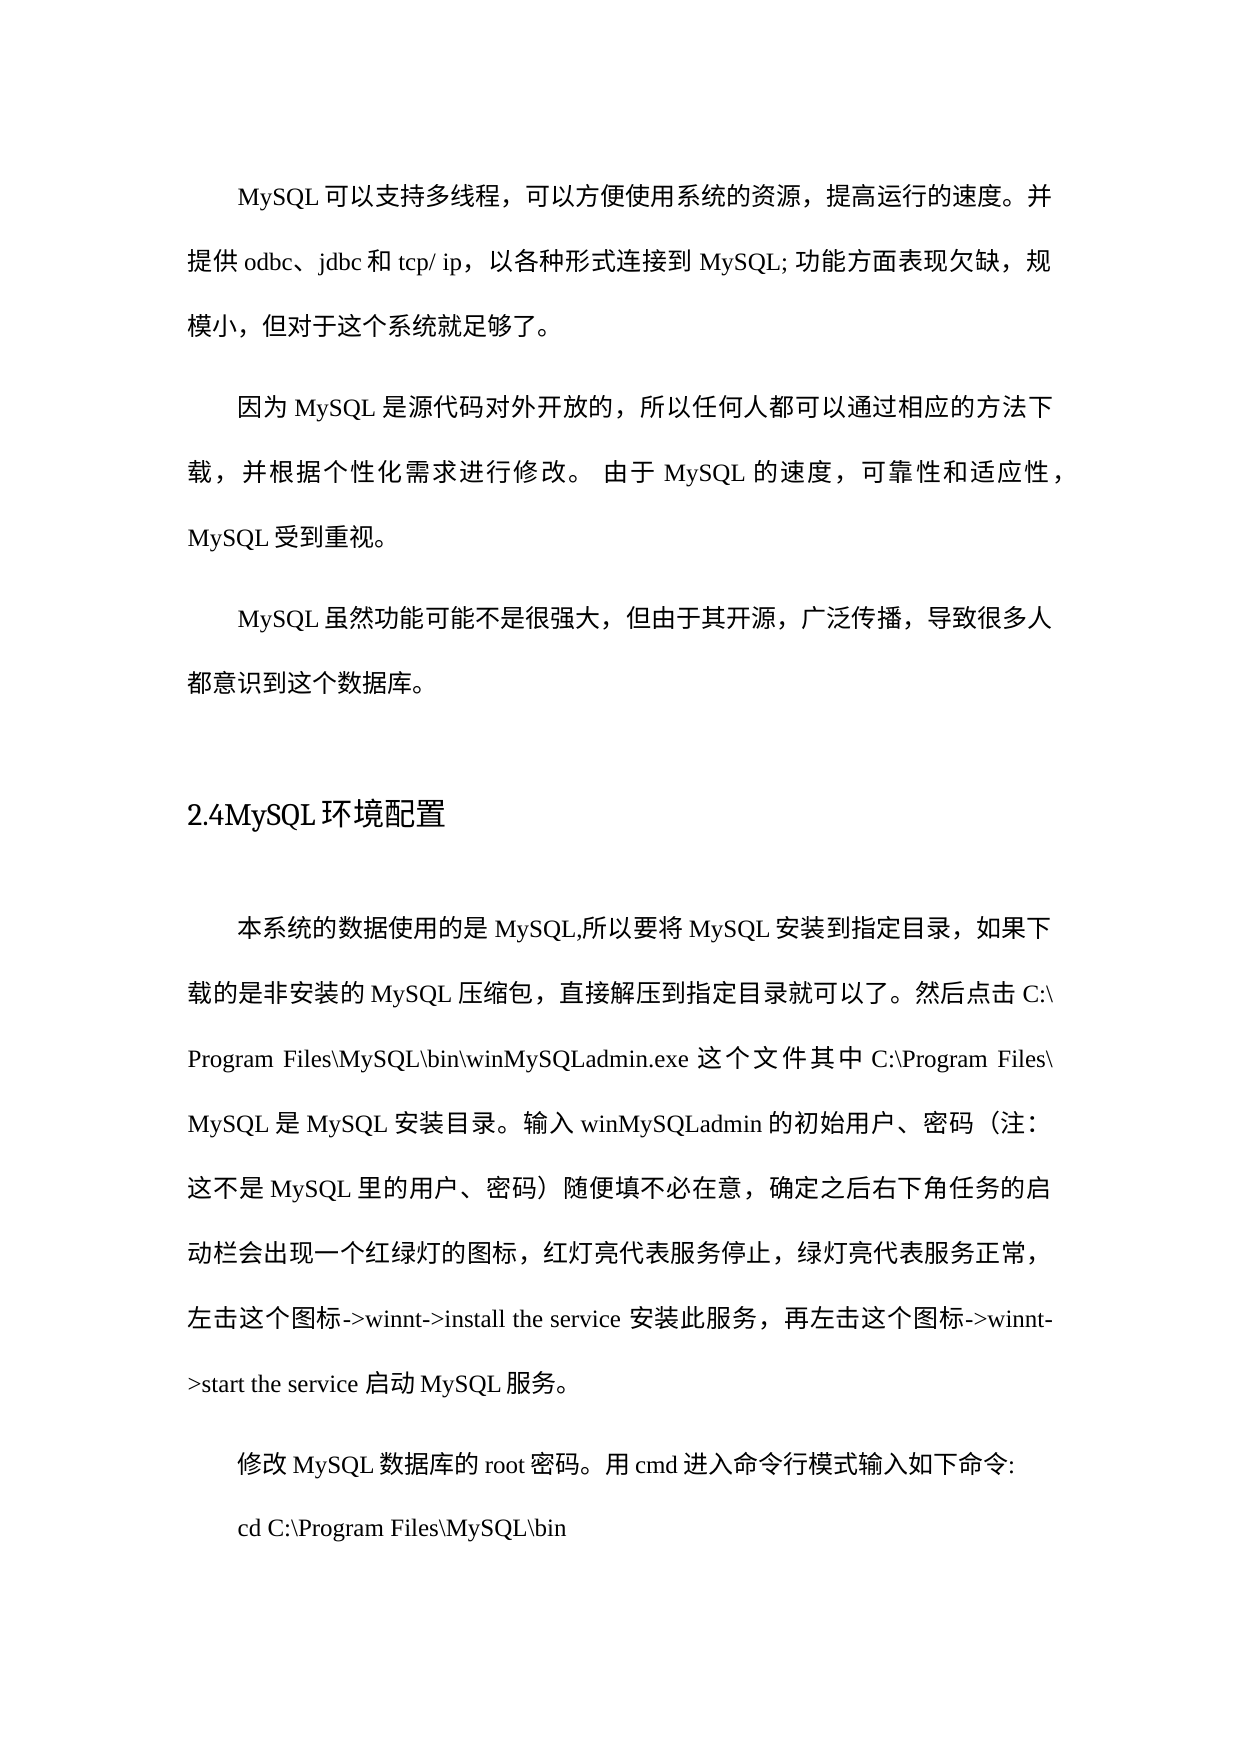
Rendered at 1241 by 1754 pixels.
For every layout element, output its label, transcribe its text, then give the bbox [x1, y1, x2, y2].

text 因为MySQL是源代码对外开放的，所以任何人都可以通过相应的方法下载，并根据个性化需求进行修改。 由于MySQL的速度，可靠性和适应性，MySQL受到重视。 [187, 373, 1053, 568]
text MySQL可以支持多线程，可以方便使用系统的资源，提高运行的速度。并提供odbc、jdbc和tcp/ ip，以各种形式连接到MySQL; 功能方面表现欠缺，规模小，但对于这个系统就足够了。 [187, 162, 1053, 357]
text 本系统的数据使用的是MySQL,所以要将MySQL安装到指定目录，如果下载的是非安装的MySQL压缩包，直接解压到指定目录就可以了。然后点击C:\Program Files\MySQL\bin\winMySQLadmin.exe这个文件其中C:\Program Files\MySQL是MySQL安装目录。输入winMySQLadmin的初始用户、密码（注：这不是MySQL里的用户、密码）随便填不必在意，确定之后右下角任务的启动栏会出现一个红绿灯的图标，红灯亮代表服务停止，绿灯亮代表服务正常，左击这个图标->winnt->install the service 安装此服务，再左击这个图标->winnt->start the service 启动MySQL服务。 [187, 894, 1053, 1414]
text cd C:\Program Files\MySQL\bin [187, 1511, 1053, 1544]
subtitle 2.4MySQL环境配置 [187, 779, 1053, 844]
text 修改MySQL数据库的root密码。用cmd进入命令行模式输入如下命令: [187, 1430, 1053, 1495]
text MySQL虽然功能可能不是很强大，但由于其开源，广泛传播，导致很多人都意识到这个数据库。 [187, 584, 1053, 714]
